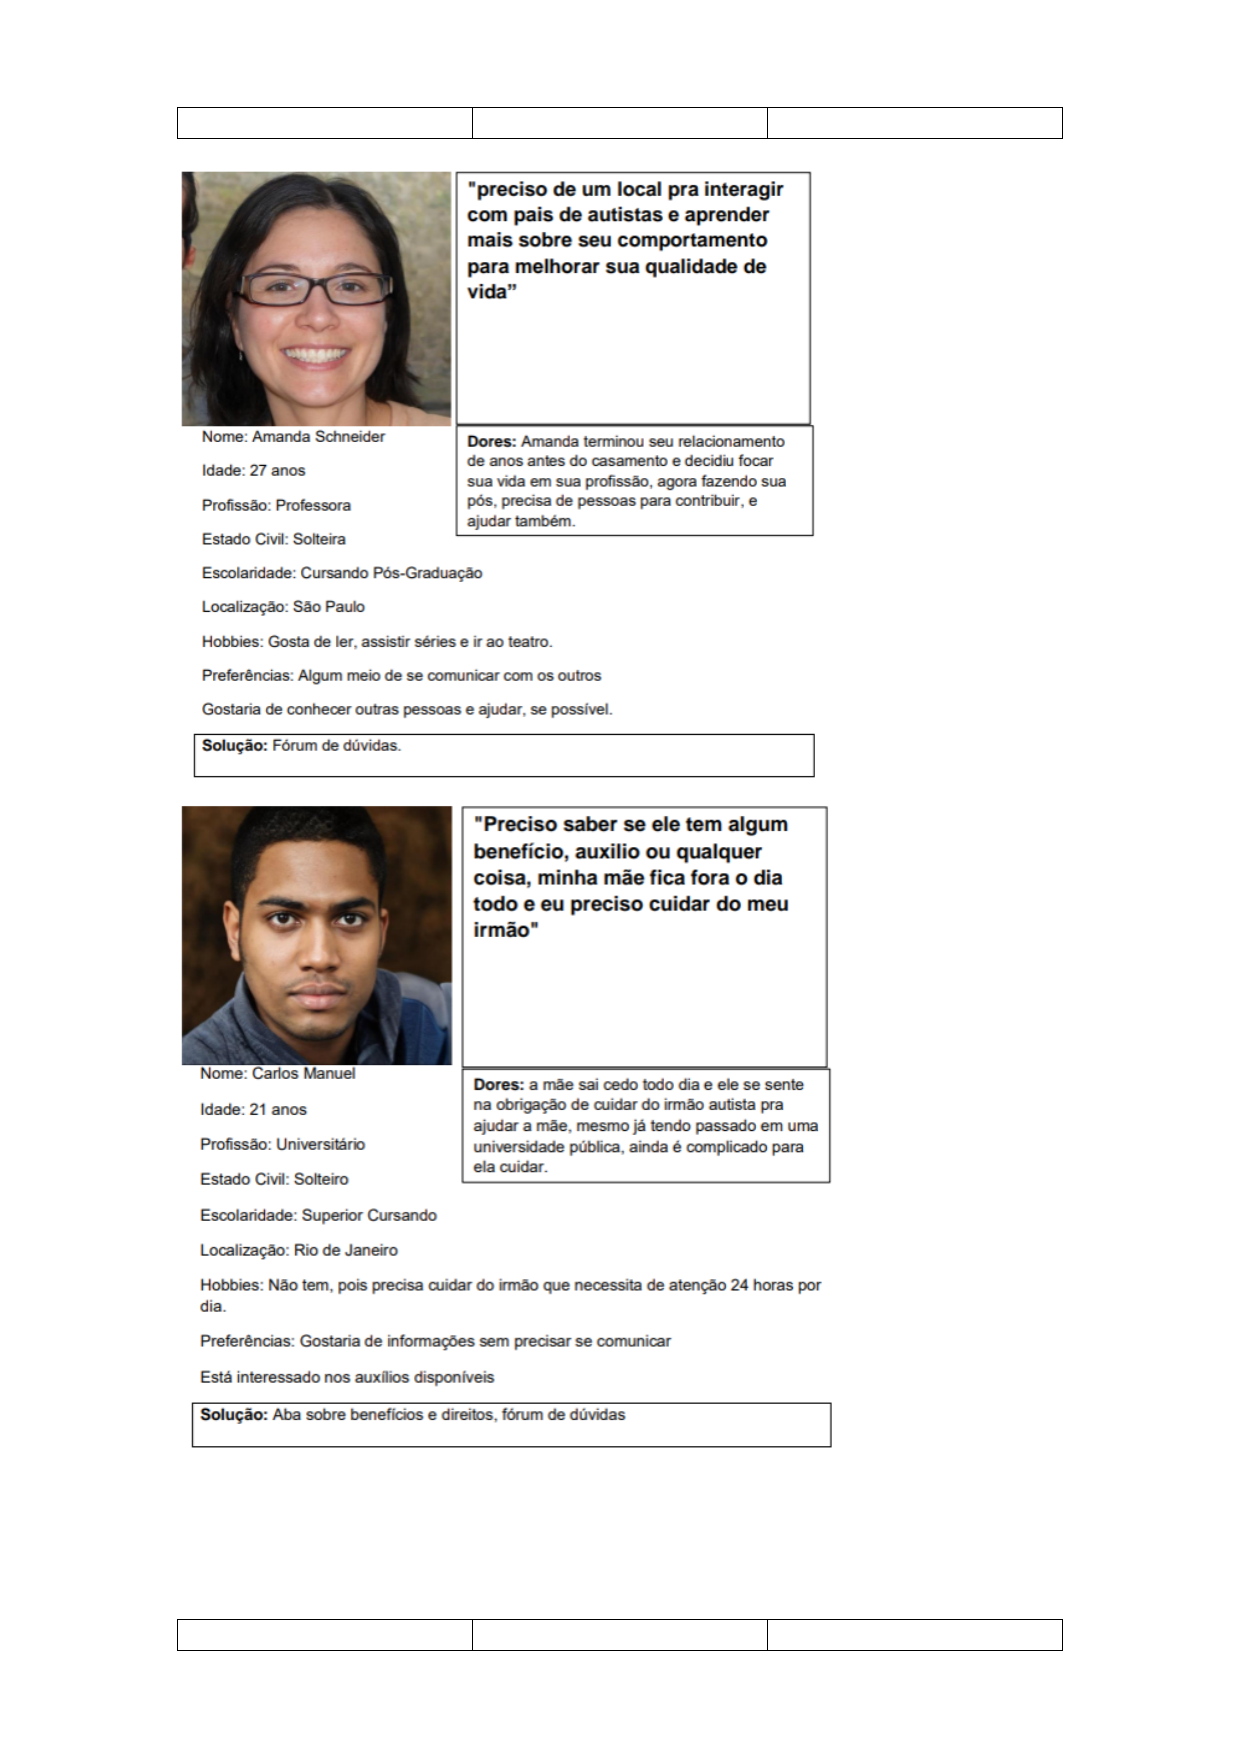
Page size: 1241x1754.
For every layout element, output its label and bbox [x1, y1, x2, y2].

picture [177, 801, 838, 1455]
picture [177, 167, 820, 787]
